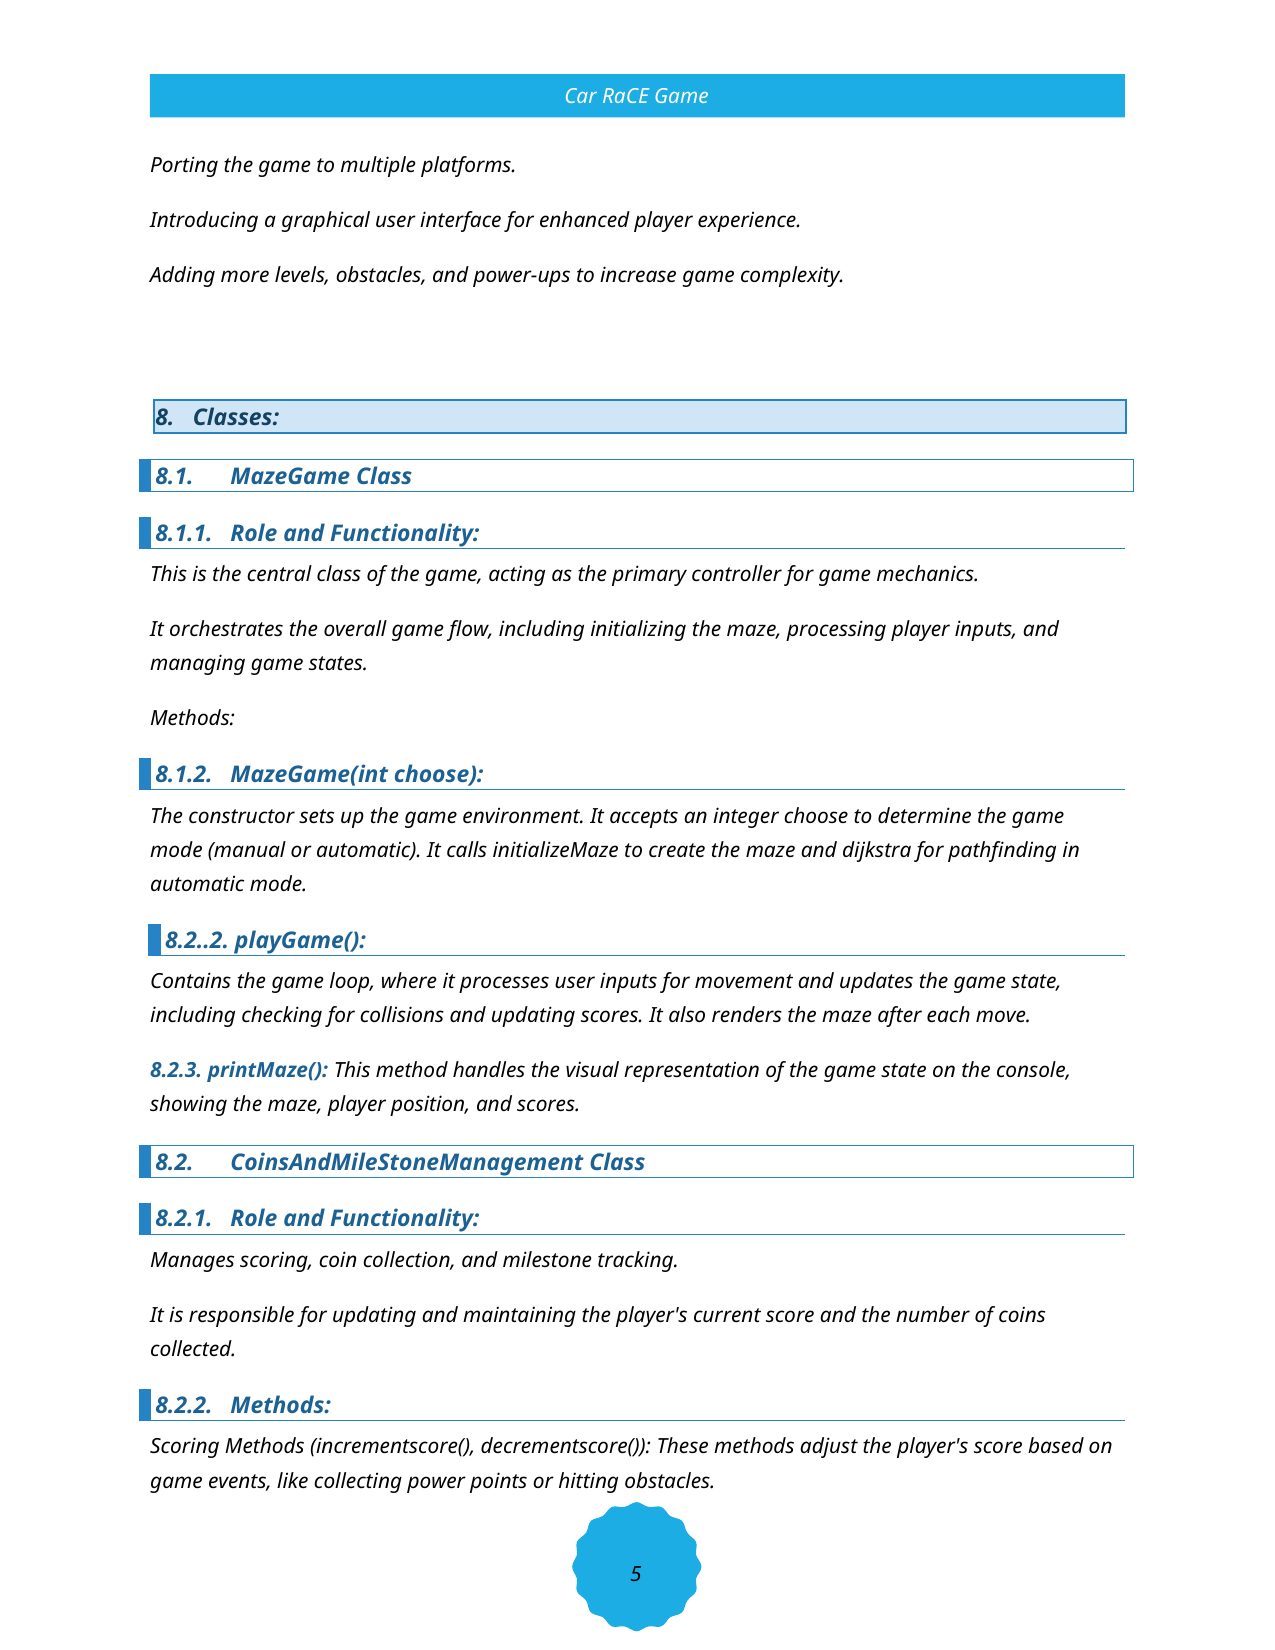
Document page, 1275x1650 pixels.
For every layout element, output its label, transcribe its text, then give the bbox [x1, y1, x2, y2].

text It orchestrates the overall game flow, including initializing the maze, processing player inputs, and managing game states. [150, 614, 1125, 677]
subtitle MazeGame Class [151, 460, 1133, 491]
subtitle Classes: [155, 401, 1125, 432]
subtitle Methods: [151, 1389, 1125, 1420]
text Methods: [150, 703, 1125, 732]
text Scoring Methods (incrementscore(), decrementscore()): These methods adjust the player's score based on game events, like collecting power points or hitting obstacles. [150, 1432, 1125, 1494]
subtitle Role and Functionality: [151, 517, 1125, 548]
subtitle MazeGame(int choose): [151, 758, 1125, 789]
text Contains the game loop, where it processes user inputs for movement and updates the game state, including checking for collisions and updating scores. It also renders the maze after each move. [150, 967, 1125, 1029]
text The constructor sets up the game environment. It accepts an integer choose to determine the game mode (manual or automatic). It calls initializeMaze to create the maze and dijkstra for pathfinding in automatic mode. [150, 801, 1125, 897]
text Manages scoring, coin collection, and milestone tracking. [150, 1245, 1125, 1273]
subtitle 8.2..2. playGame(): [161, 924, 1125, 955]
subtitle Role and Functionality: [138, 1202, 1125, 1235]
text Introducing a graphical user interface for enhanced player experience. [150, 205, 1125, 233]
text Porting the game to multiple platforms. [150, 150, 1125, 178]
text It is responsible for updating and maintaining the player's current score and the number of coins collected. [150, 1300, 1125, 1362]
text Adding more levels, obstacles, and power-ups to increase game complexity. [150, 260, 1125, 288]
text This is the central class of the game, acting as the primary controller for game mechanics. [150, 559, 1125, 588]
subtitle CoinsAndMileStoneManagement Class [151, 1146, 1133, 1177]
text 8.2.3. printMaze(): This method handles the visual representation of the game state on the console, showing the maze, player position, and scores. [150, 1056, 1125, 1118]
